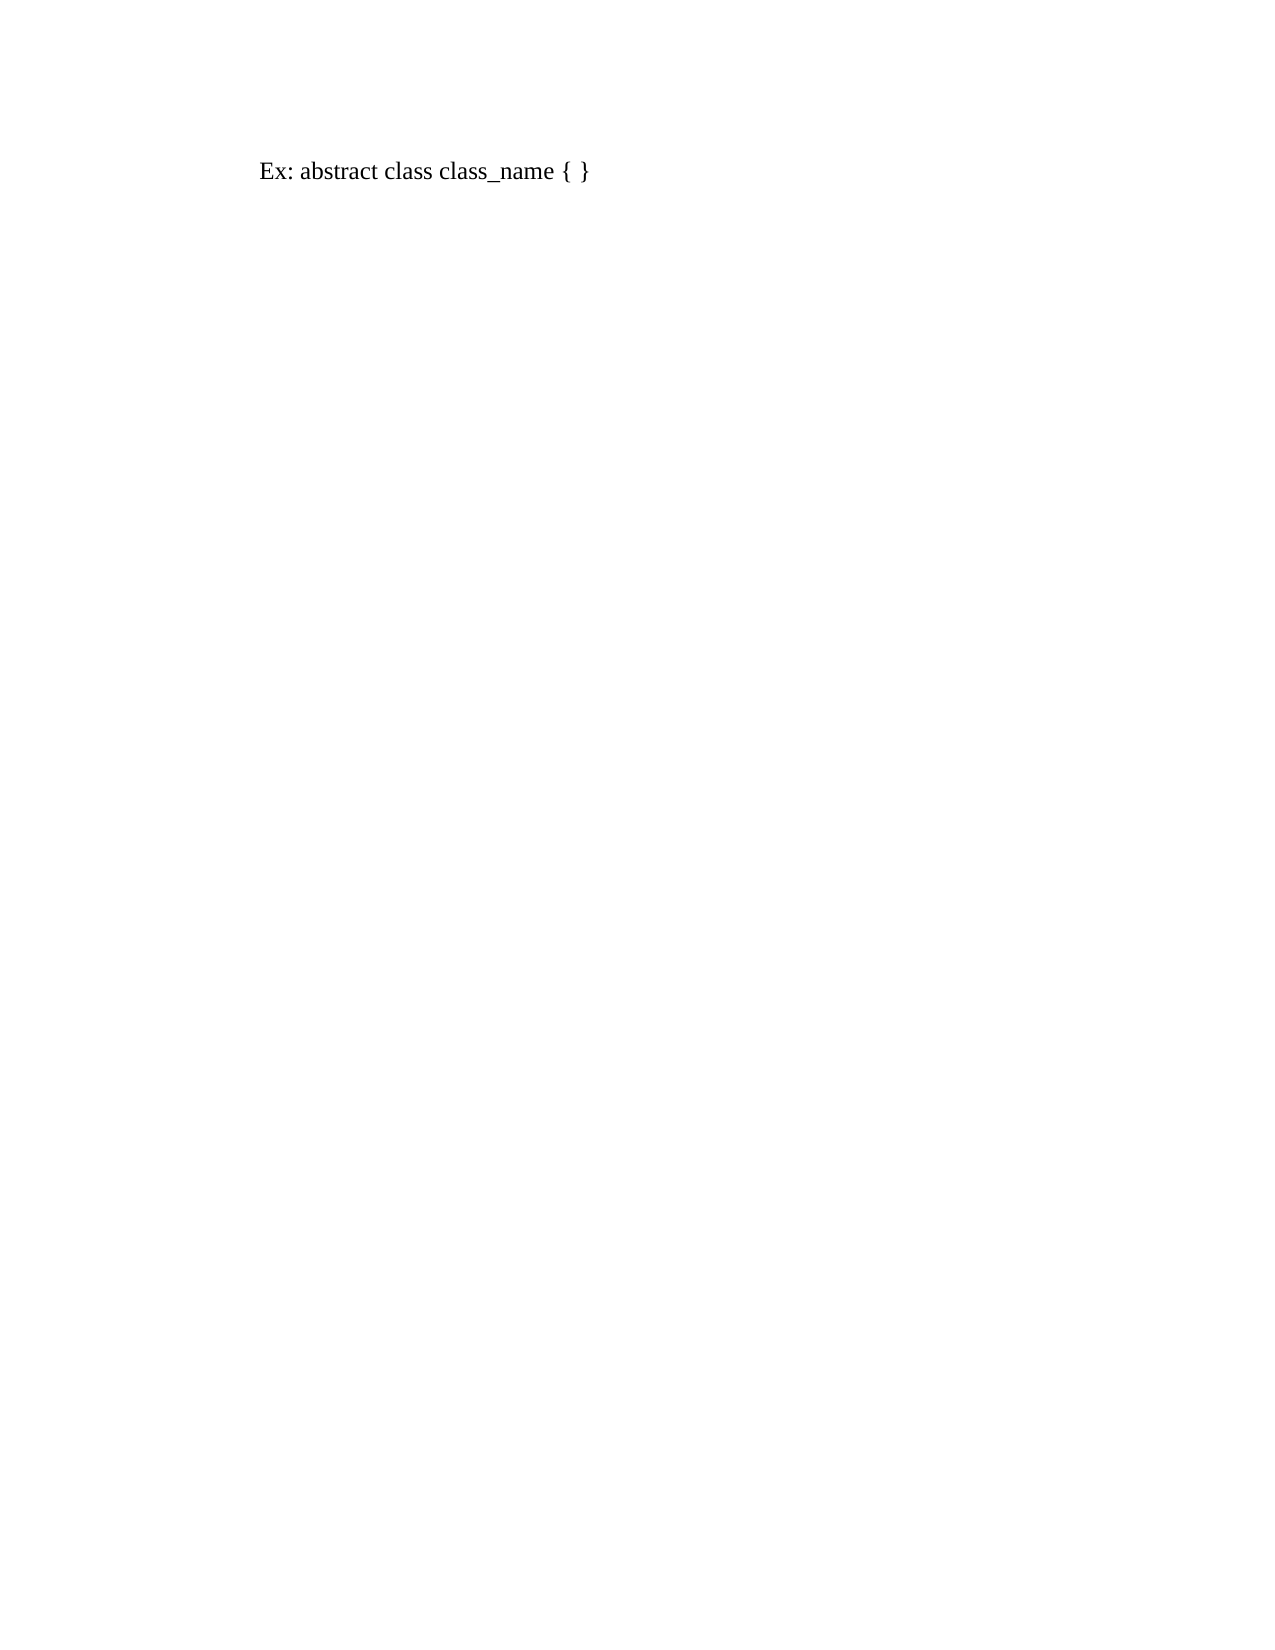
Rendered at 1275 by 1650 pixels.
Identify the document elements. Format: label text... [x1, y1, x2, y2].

text Ex: abstract class class_name { } [259, 156, 1275, 185]
